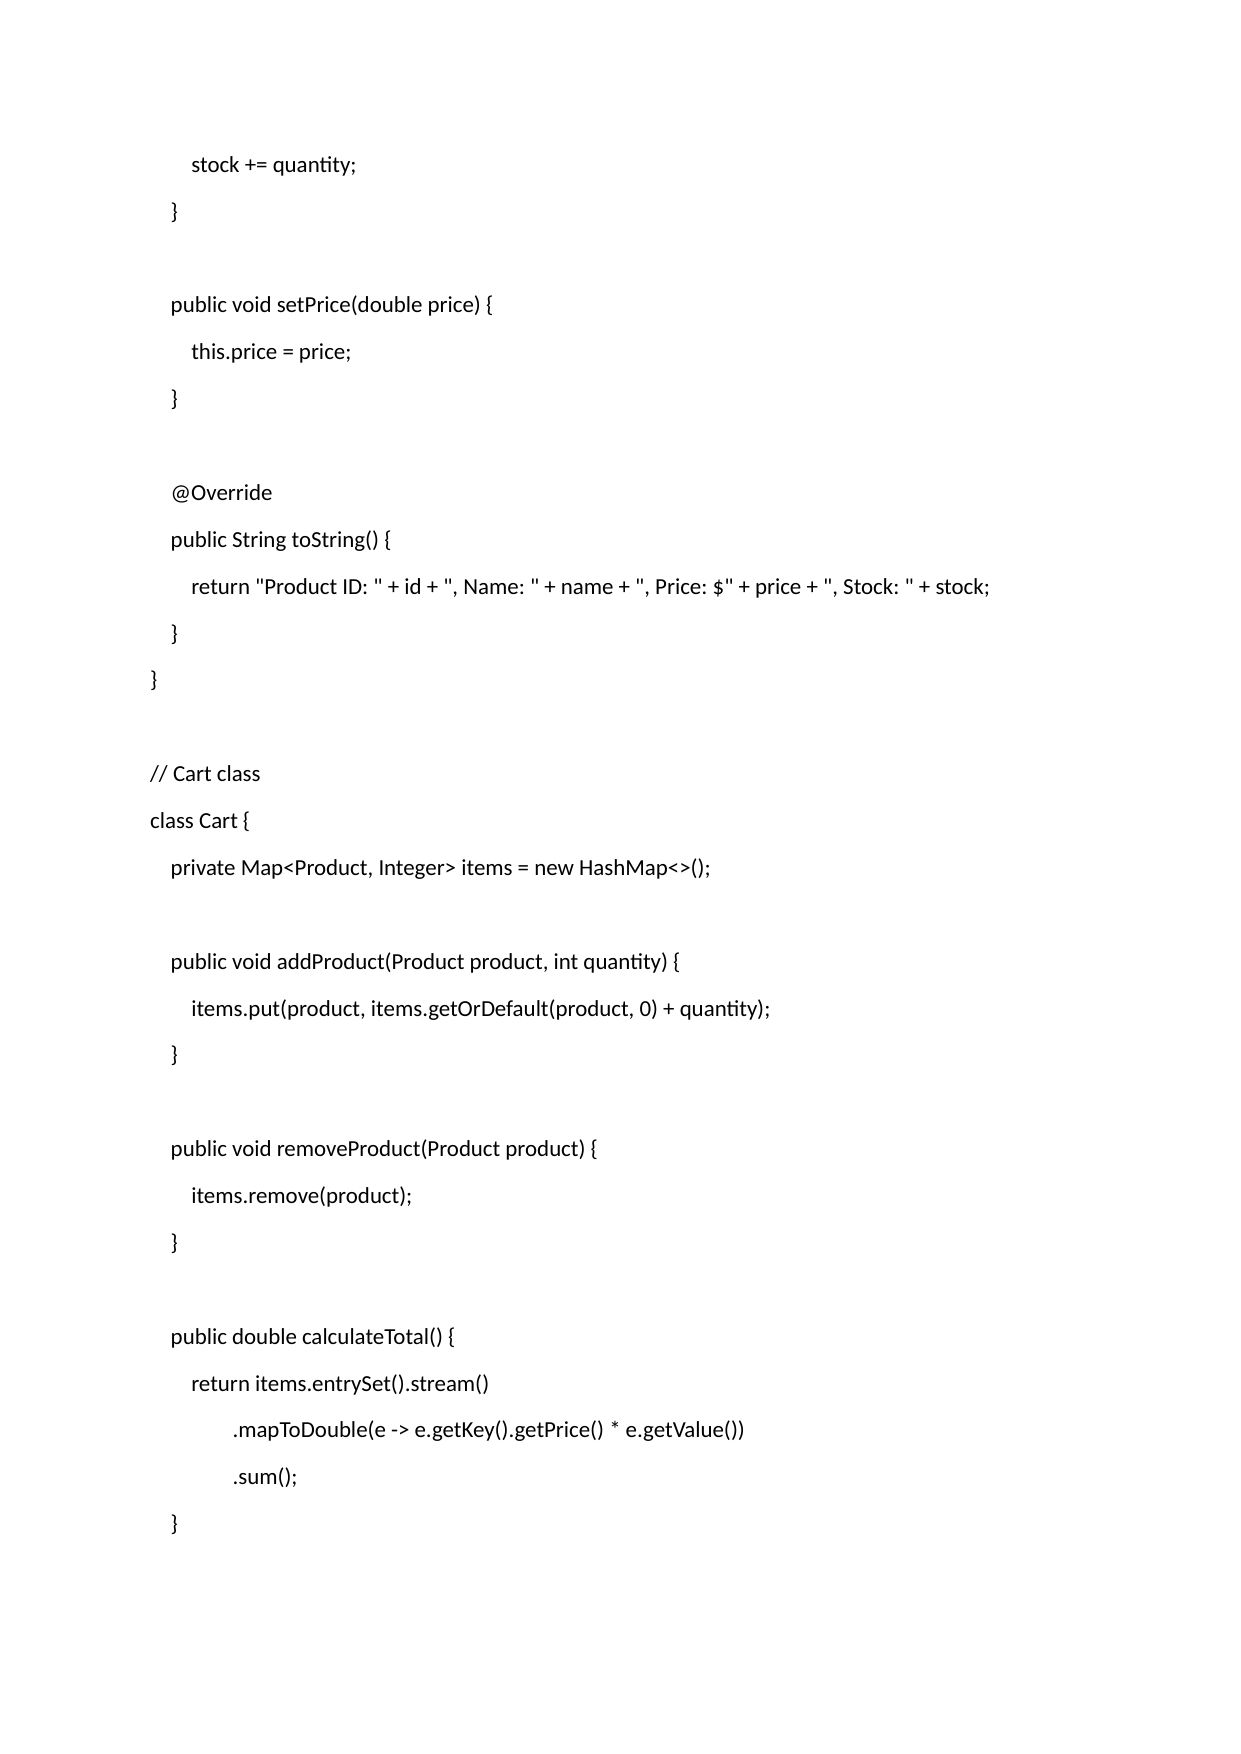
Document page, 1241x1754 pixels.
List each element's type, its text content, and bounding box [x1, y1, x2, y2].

text this.price = price; [150, 337, 1090, 366]
text public void removeProduct(Product product) { [150, 1134, 1090, 1162]
text } [150, 1509, 1090, 1537]
text public String toString() { [150, 525, 1090, 553]
text return "Product ID: " + id + ", Name: " + name + ", Price: $" + price + ", Stock: " + stock; [150, 572, 1090, 600]
text public double calculateTotal() { [150, 1322, 1090, 1350]
text private Map<Product, Integer> items = new HashMap<>(); [150, 853, 1090, 881]
text // Cart class [150, 759, 1090, 787]
text } [150, 666, 1090, 694]
text public void setPrice(double price) { [150, 291, 1090, 319]
text } [150, 197, 1090, 225]
text } [150, 1041, 1090, 1069]
text items.remove(product); [150, 1181, 1090, 1209]
text } [150, 384, 1090, 412]
text .sum(); [150, 1462, 1090, 1491]
text } [150, 1228, 1090, 1256]
text items.put(product, items.getOrDefault(product, 0) + quantity); [150, 994, 1090, 1022]
text stock += quantity; [150, 150, 1090, 178]
text .mapToDouble(e -> e.getKey().getPrice() * e.getValue()) [150, 1416, 1090, 1444]
text public void addProduct(Product product, int quantity) { [150, 947, 1090, 975]
text @Override [150, 478, 1090, 506]
text } [150, 619, 1090, 647]
text class Cart { [150, 806, 1090, 834]
text return items.entrySet().stream() [150, 1369, 1090, 1397]
